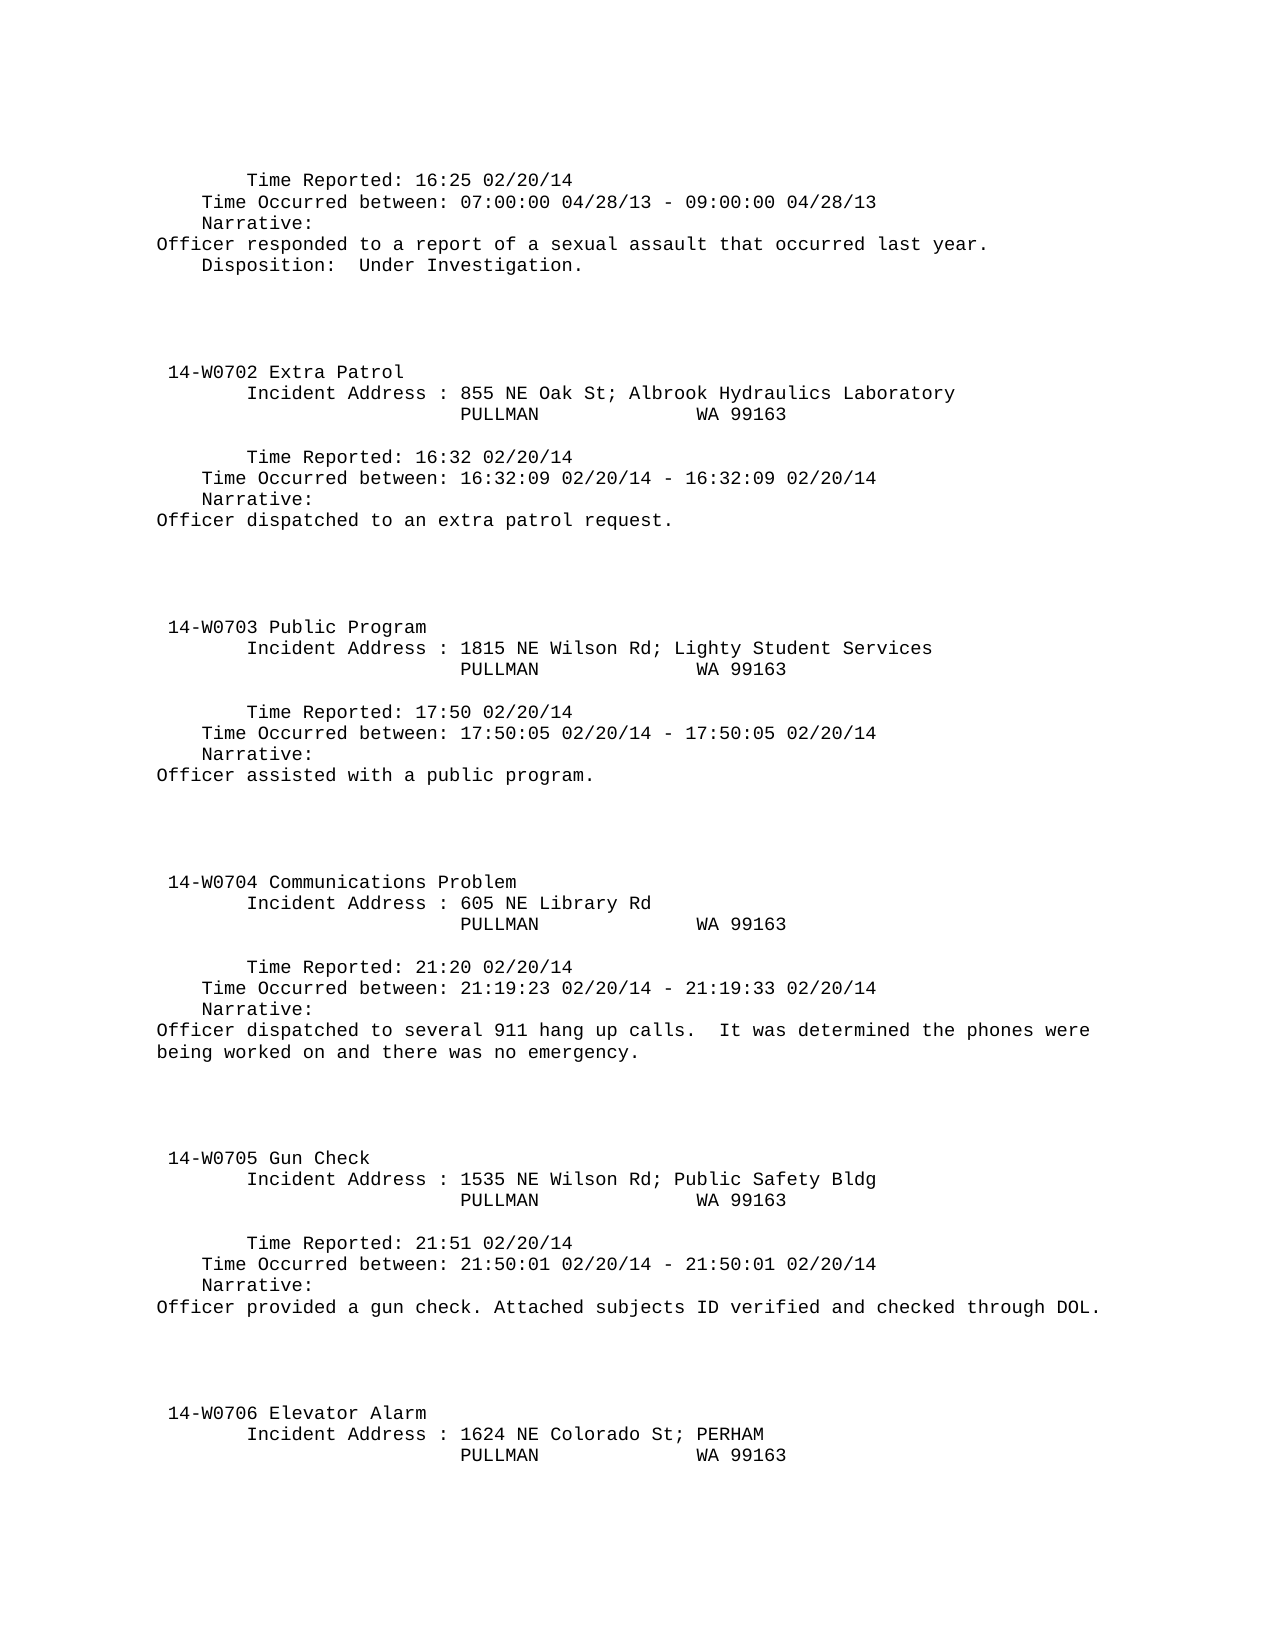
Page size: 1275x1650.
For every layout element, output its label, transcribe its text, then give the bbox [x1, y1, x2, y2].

text Time Reported: 21:51 02/20/14 [156, 1234, 1118, 1255]
text Officer dispatched to several 911 hang up calls. It was determined the phones were being worked on and there was no emergency. [156, 1021, 1118, 1064]
text Narrative: [156, 1000, 1118, 1021]
text Incident Address : 1535 NE Wilson Rd; Public Safety Bldg [156, 1170, 1118, 1191]
text Incident Address : 855 NE Oak St; Albrook Hydraulics Laboratory [156, 384, 1118, 405]
text Incident Address : 1624 NE Colorado St; PERHAM [156, 1425, 1118, 1446]
text Time Reported: 21:20 02/20/14 [156, 957, 1118, 979]
text Time Reported: 17:50 02/20/14 [156, 702, 1118, 724]
text Narrative: [156, 745, 1118, 766]
text Disposition: Under Investigation. [156, 256, 1118, 277]
text 14-W0703 Public Program [156, 617, 1118, 639]
text 14-W0706 Elevator Alarm [156, 1404, 1118, 1425]
text Narrative: [156, 214, 1118, 235]
text Time Occurred between: 21:50:01 02/20/14 - 21:50:01 02/20/14 [156, 1255, 1118, 1276]
text Officer responded to a report of a sexual assault that occurred last year. [156, 235, 1118, 256]
text Incident Address : 1815 NE Wilson Rd; Lighty Student Services [156, 639, 1118, 660]
text Officer assisted with a public program. [156, 766, 1118, 787]
text PULLMAN WA 99163 [156, 915, 1118, 936]
text Time Reported: 16:32 02/20/14 [156, 447, 1118, 469]
text 14-W0705 Gun Check [156, 1149, 1118, 1170]
text Time Occurred between: 16:32:09 02/20/14 - 16:32:09 02/20/14 [156, 469, 1118, 490]
text PULLMAN WA 99163 [156, 405, 1118, 426]
text Time Occurred between: 17:50:05 02/20/14 - 17:50:05 02/20/14 [156, 724, 1118, 745]
text 14-W0702 Extra Patrol [156, 362, 1118, 384]
text PULLMAN WA 99163 [156, 660, 1118, 681]
text PULLMAN WA 99163 [156, 1191, 1118, 1212]
text Officer provided a gun check. Attached subjects ID verified and checked through DOL. [156, 1297, 1118, 1319]
text Narrative: [156, 1276, 1118, 1297]
text Officer dispatched to an extra patrol request. [156, 511, 1118, 532]
text 14-W0704 Communications Problem [156, 872, 1118, 894]
text PULLMAN WA 99163 [156, 1446, 1118, 1467]
text Incident Address : 605 NE Library Rd [156, 894, 1118, 915]
text Time Occurred between: 07:00:00 04/28/13 - 09:00:00 04/28/13 [156, 192, 1118, 214]
text Time Reported: 16:25 02/20/14 [156, 171, 1118, 192]
text Narrative: [156, 490, 1118, 511]
text Time Occurred between: 21:19:23 02/20/14 - 21:19:33 02/20/14 [156, 979, 1118, 1000]
